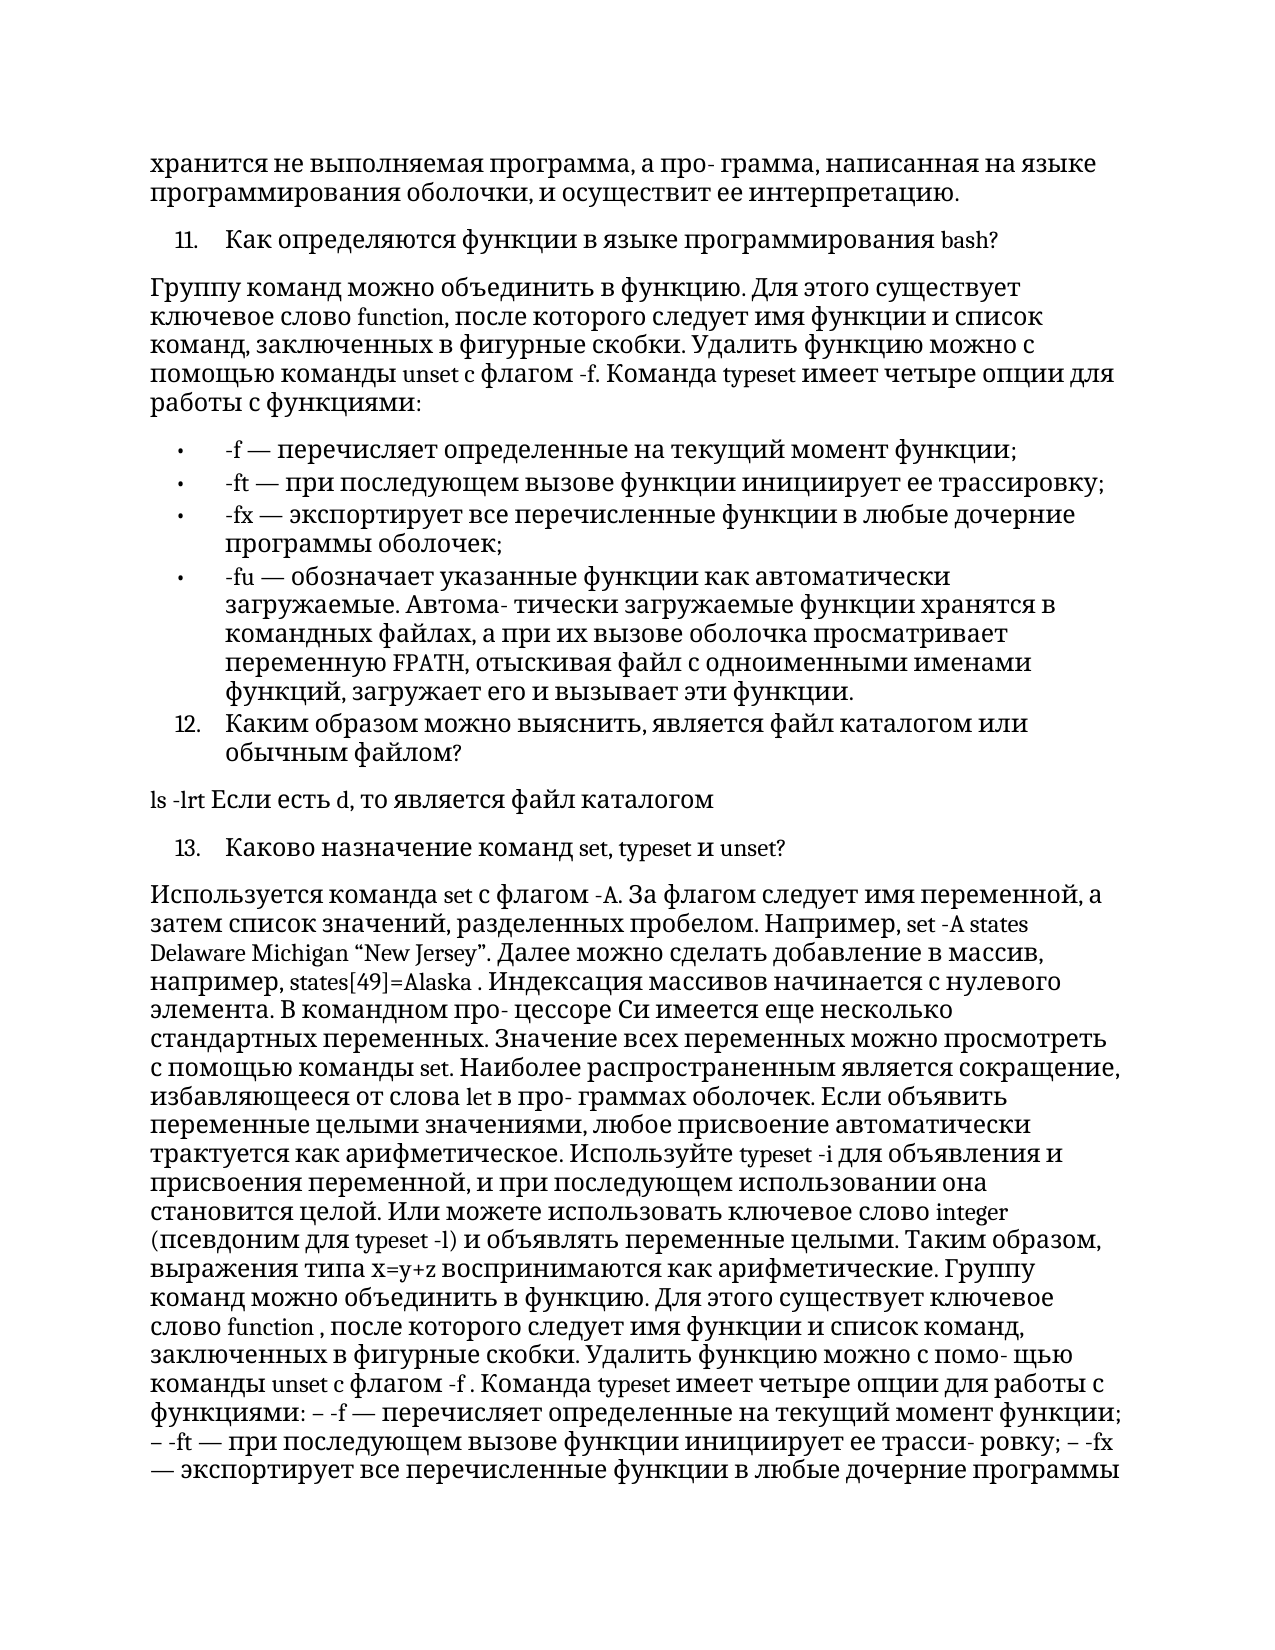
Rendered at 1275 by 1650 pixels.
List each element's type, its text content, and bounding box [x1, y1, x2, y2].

list -ft — при последующем вызове функции инициирует ее трассировку; [175, 469, 1125, 497]
text ls -lrt Если есть d, то является файл каталогом [150, 786, 1125, 815]
list Каково назначение команд set, typeset и unset? [175, 834, 1125, 862]
list Каким образом можно выяснить, является файл каталогом или обычным файлом? [175, 710, 1125, 767]
text Группу команд можно объединить в функцию. Для этого существует ключевое слово function, после которого следует имя функции и список команд, заключенных в фигурные скобки. Удалить функцию можно с помощью команды unset c флагом -f. Команда typeset имеет четыре опции для работы с функциями: [150, 274, 1125, 417]
list -fu — обозначает указанные функции как автоматически загружаемые. Автома- тически загружаемые функции хранятся в командных файлах, а при их вызове оболочка просматривает переменную FPATH, отыскивая файл с одноименными именами функций, загружает его и вызывает эти функции. [175, 562, 1125, 706]
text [150, 881, 1125, 1485]
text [150, 150, 1125, 207]
list Как определяются функции в языке программирования bash? [175, 226, 1125, 255]
list -fx — экспортирует все перечисленные функции в любые дочерние программы оболочек; [175, 501, 1125, 559]
list -f — перечисляет определенные на текущий момент функции; [175, 436, 1125, 465]
